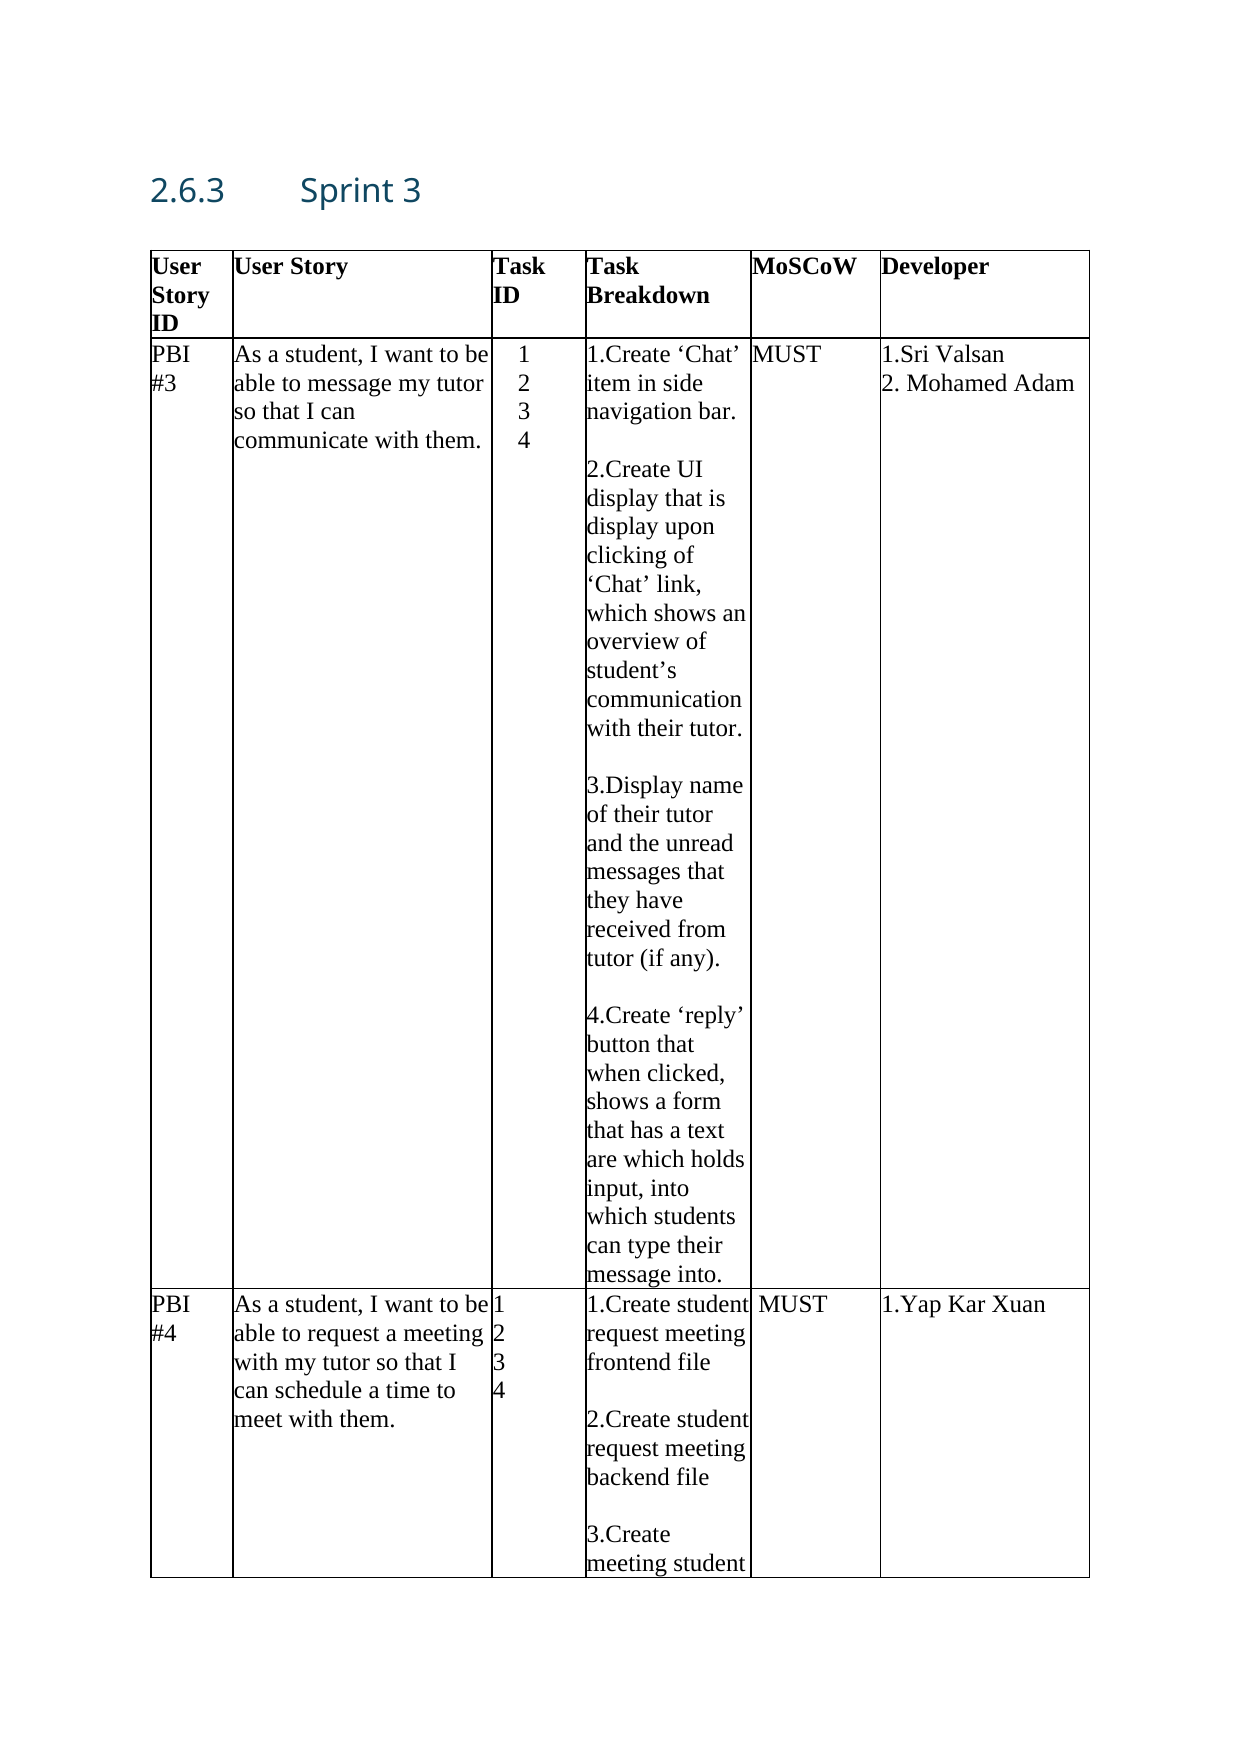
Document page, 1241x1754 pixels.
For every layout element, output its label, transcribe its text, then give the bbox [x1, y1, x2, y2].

table_cell PBI #4 [152, 1289, 232, 1577]
table_cell PBI #3 [152, 339, 232, 1288]
table_cell 1 2 3 4 [493, 339, 585, 1288]
table_header Developer [881, 251, 1089, 337]
table_header User Story ID [152, 251, 232, 337]
table_cell As a student, I want to be able to message my tutor so that I can communicate with them. [234, 339, 491, 1288]
table_cell MUST [752, 339, 880, 1288]
table_cell 1.Sri Valsan 2. Mohamed Adam [881, 339, 1089, 1288]
table_cell 1.Yap Kar Xuan [881, 1289, 1089, 1577]
subtitle 2.6.3 Sprint 3 [150, 167, 1090, 212]
table_header Task Breakdown [587, 251, 750, 337]
table_cell 1 2 3 4 [493, 1289, 585, 1577]
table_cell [587, 1289, 750, 1577]
table_cell 1.Create ‘Chat’ item in side navigation bar. 2.Create UI display that is display upon clicking of ‘Chat’ link, which shows an overview of student’s communication with their tutor. 3.Display name of their tutor and the unread messages that they have received from tutor (if any). 4.Create ‘reply’ button that when clicked, shows a form that has a text are which holds input, into which students can type their message into. [587, 339, 750, 1288]
table_cell MUST [752, 1289, 880, 1577]
table_header Task ID [493, 251, 585, 337]
table_header User Story [234, 251, 491, 337]
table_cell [234, 1289, 491, 1577]
table_header MoSCoW [752, 251, 880, 337]
